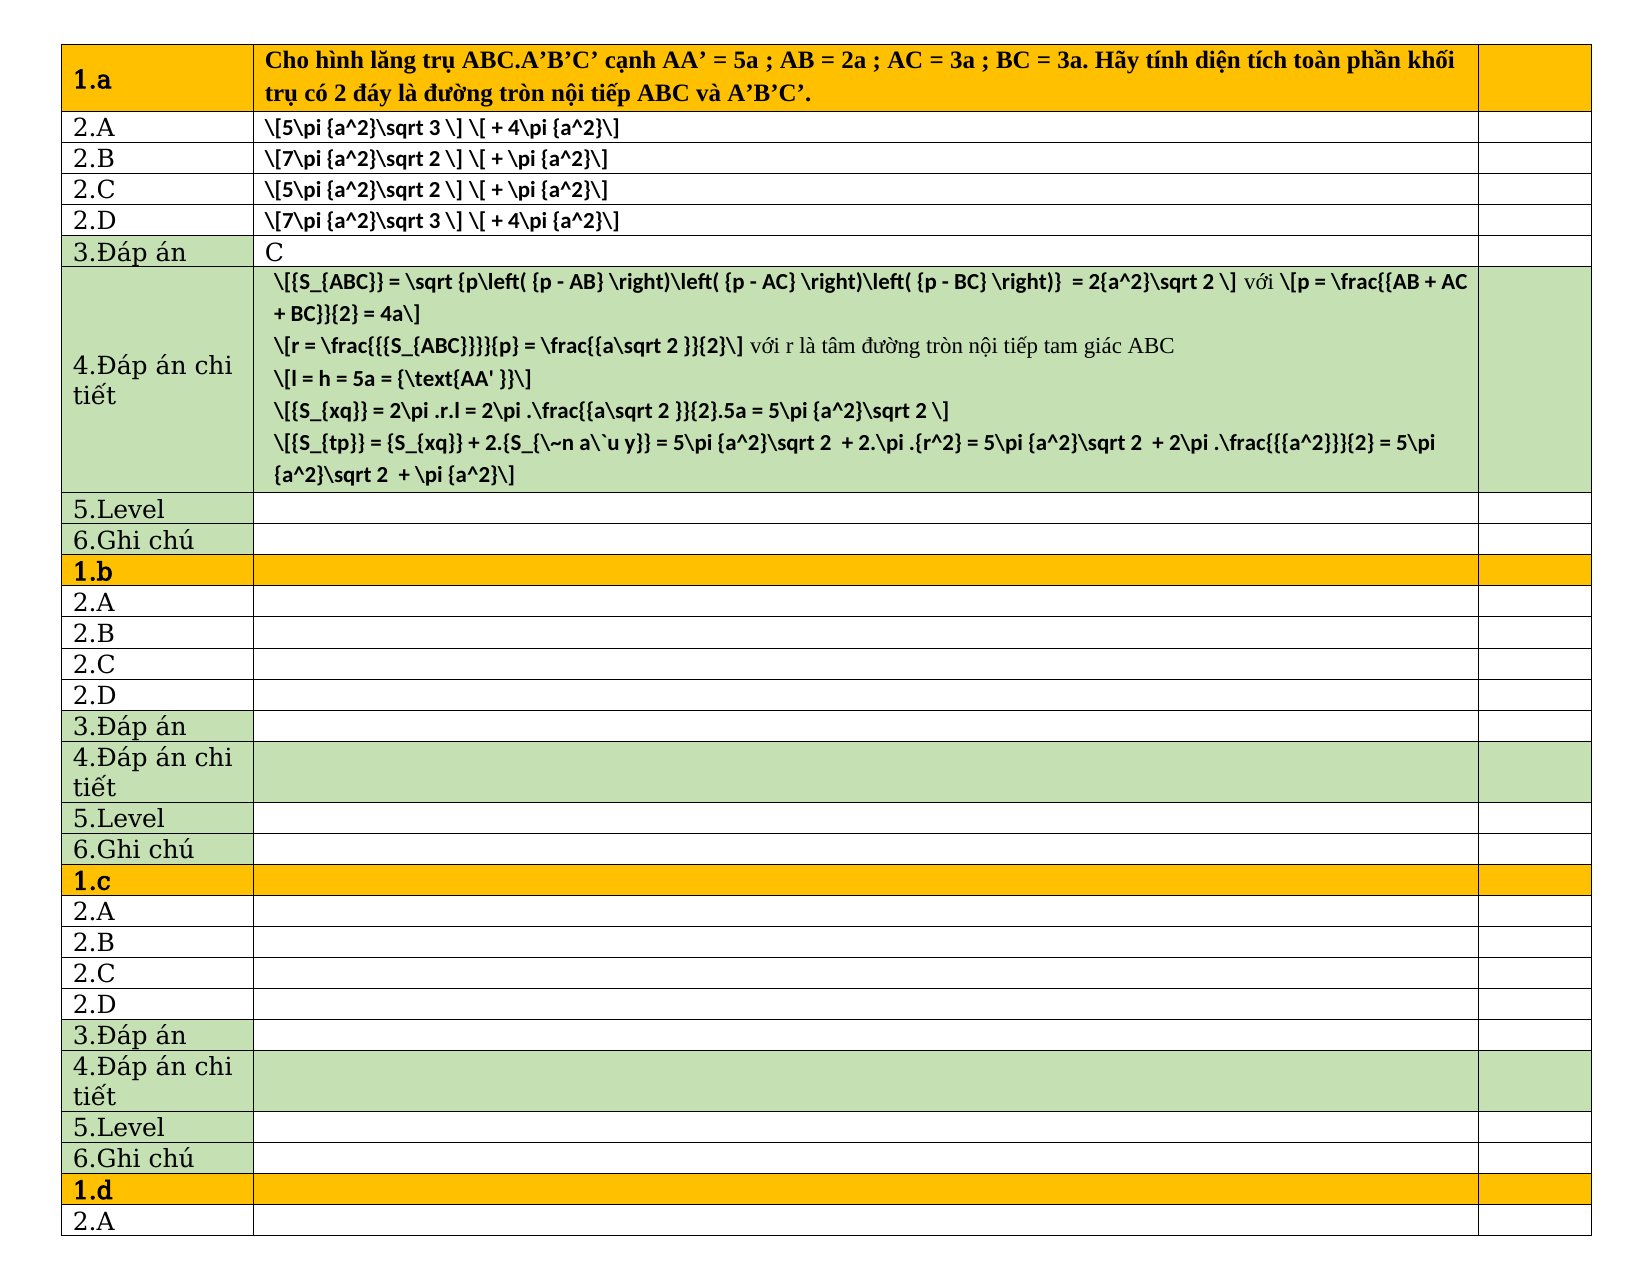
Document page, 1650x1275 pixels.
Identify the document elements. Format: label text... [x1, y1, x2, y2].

table_cell [1479, 649, 1591, 678]
table_cell [254, 555, 1478, 585]
table_cell \[5\pi {a^2}\sqrt 2 \] \[ + \pi {a^2}\] [254, 174, 1478, 204]
table_cell [1479, 958, 1591, 988]
table_cell [1479, 112, 1591, 142]
table_cell [254, 865, 1478, 895]
table_cell \[5\pi {a^2}\sqrt 3 \] \[ + 4\pi {a^2}\] [254, 112, 1478, 142]
table_cell [1479, 493, 1591, 523]
table_cell [1479, 1051, 1591, 1111]
table_cell [254, 1051, 1478, 1111]
table_cell [1479, 1174, 1591, 1204]
table_cell 2.A [62, 896, 253, 926]
table_cell [1479, 989, 1591, 1019]
table_cell 6.Ghi chú [62, 524, 253, 554]
table_cell [1479, 205, 1591, 235]
table_cell 2.A [62, 112, 253, 142]
table_cell [1479, 834, 1591, 864]
table_header [1479, 45, 1591, 111]
table_cell 2.C [62, 174, 253, 204]
table_cell 3.Đáp án [62, 711, 253, 741]
table_cell [1479, 143, 1591, 173]
table_cell [1479, 524, 1591, 554]
table_cell [1479, 711, 1591, 741]
table_cell [254, 1143, 1478, 1173]
table_cell [1479, 1205, 1591, 1235]
table_cell [1479, 742, 1591, 802]
table_cell 6.Ghi chú [62, 834, 253, 864]
table_cell 2.B [62, 617, 253, 647]
table_cell [1479, 586, 1591, 616]
table_cell [254, 742, 1478, 802]
table_cell 2.B [62, 927, 253, 957]
table_cell [254, 649, 1478, 678]
table_cell 5.Level [62, 493, 253, 523]
table_cell [1479, 174, 1591, 204]
table_cell [254, 680, 1478, 709]
table_cell [254, 803, 1478, 833]
table_cell [254, 1112, 1478, 1142]
table_cell \[7\pi {a^2}\sqrt 3 \] \[ + 4\pi {a^2}\] [254, 205, 1478, 235]
table_cell 3.Đáp án [62, 236, 253, 266]
table_cell 2.C [62, 649, 253, 678]
table_cell 2.D [62, 680, 253, 709]
table_cell [254, 493, 1478, 523]
table_cell [254, 896, 1478, 926]
table_cell 2.D [62, 205, 253, 235]
table_cell 1.b [62, 555, 253, 585]
table_cell 6.Ghi chú [62, 1143, 253, 1173]
table_cell 1.d [62, 1174, 253, 1204]
table_cell 5.Level [62, 1112, 253, 1142]
table_cell [1479, 865, 1591, 895]
table_cell C [254, 236, 1478, 266]
table_cell [1479, 896, 1591, 926]
table_cell [1479, 1112, 1591, 1142]
table_cell 2.B [62, 143, 253, 173]
table_cell 3.Đáp án [62, 1020, 253, 1050]
table_cell [254, 1205, 1478, 1235]
table_cell [254, 524, 1478, 554]
table_cell 5.Level [62, 803, 253, 833]
table_cell 2.C [62, 958, 253, 988]
table_cell 2.D [62, 989, 253, 1019]
table_cell [1479, 1143, 1591, 1173]
table_cell [1479, 1020, 1591, 1050]
table_header 1.a [62, 45, 253, 111]
table_cell 2.A [62, 586, 253, 616]
table_cell [1479, 236, 1591, 266]
table_cell 1.c [62, 865, 253, 895]
table_cell [254, 927, 1478, 957]
table_cell [1479, 803, 1591, 833]
table_cell 2.A [62, 1205, 253, 1235]
table_cell [254, 586, 1478, 616]
table_cell [254, 958, 1478, 988]
table_cell \[{S_{ABC}} = \sqrt {p\left( {p - AB} \right)\left( {p - AC} \right)\left( {p - BC} \right)} = 2{a^2}\sqrt 2 \] với \[p = \frac{{AB + AC + BC}}{2} = 4a\] \[r = \frac{{{S_{ABC}}}}{p} = \frac{{a\sqrt 2 }}{2}\] với r là tâm đường tròn nội tiếp tam giác ABC \[l = h = 5a = {\text{AA' }}\] \[{S_{xq}} = 2\pi .r.l = 2\pi .\frac{{a\sqrt 2 }}{2}.5a = 5\pi {a^2}\sqrt 2 \] \[{S_{tp}} = {S_{xq}} + 2.{S_{\~n a\`u y}} = 5\pi {a^2}\sqrt 2 + 2.\pi .{r^2} = 5\pi {a^2}\sqrt 2 + 2\pi .\frac{{{a^2}}}{2} = 5\pi {a^2}\sqrt 2 + \pi {a^2}\] [254, 267, 1478, 492]
table_cell [1479, 555, 1591, 585]
table_cell [1479, 267, 1591, 492]
table_cell 4.Đáp án chi tiết [62, 742, 253, 802]
table_cell [1479, 617, 1591, 647]
table_cell [254, 834, 1478, 864]
table_cell [1479, 927, 1591, 957]
table_cell [254, 617, 1478, 647]
table_cell [254, 1020, 1478, 1050]
table_cell [254, 1174, 1478, 1204]
table_cell [254, 989, 1478, 1019]
table_header Cho hình lăng trụ ABC.A’B’C’ cạnh AA’ = 5a ; AB = 2a ; AC = 3a ; BC = 3a. Hãy tính diện tích toàn phần khối trụ có 2 đáy là đường tròn nội tiếp ABC và A’B’C’. [254, 45, 1478, 111]
table_cell [1479, 680, 1591, 709]
table_cell 4.Đáp án chi tiết [62, 267, 253, 492]
table_cell 4.Đáp án chi tiết [62, 1051, 253, 1111]
table_cell [254, 711, 1478, 741]
table_cell \[7\pi {a^2}\sqrt 2 \] \[ + \pi {a^2}\] [254, 143, 1478, 173]
